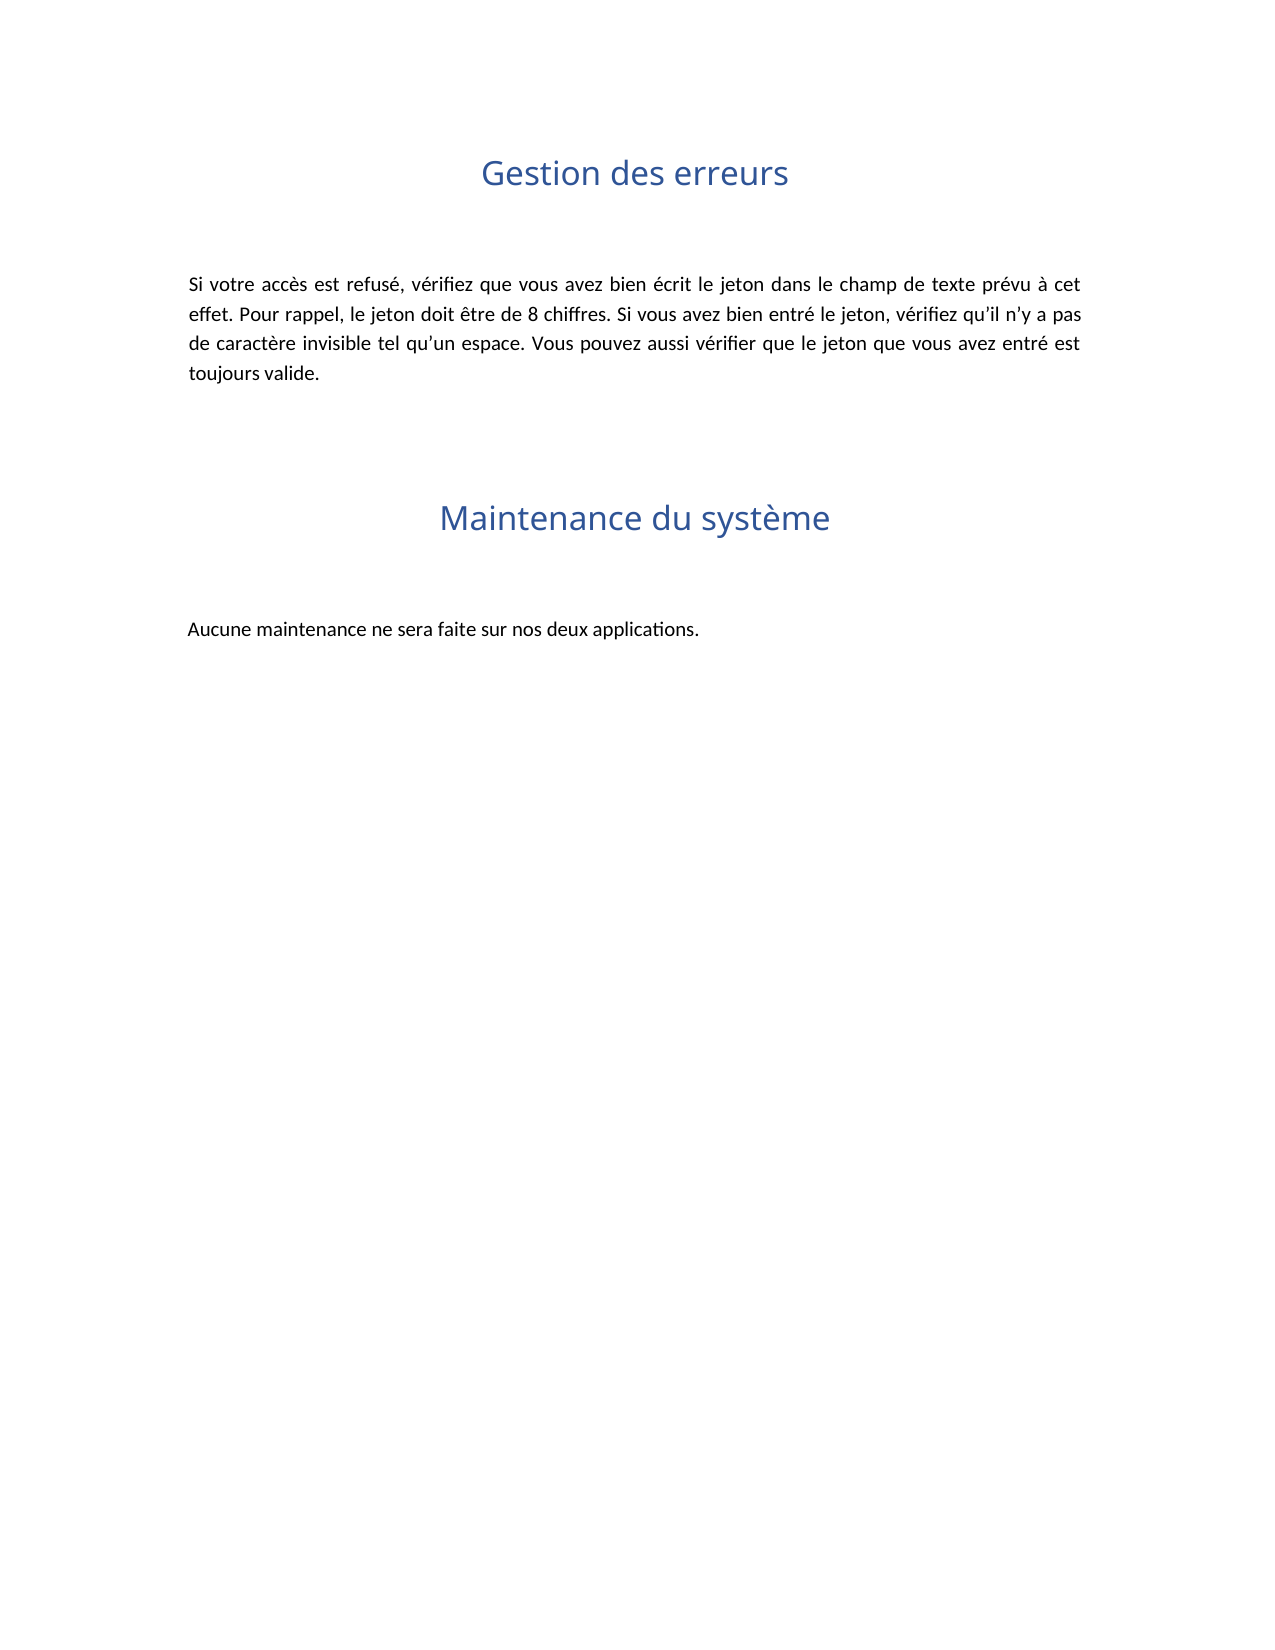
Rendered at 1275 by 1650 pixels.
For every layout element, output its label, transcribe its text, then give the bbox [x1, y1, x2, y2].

text Si votre accès est refusé, vérifiez que vous avez bien écrit le jeton dans le champ de texte prévu à cet effet. Pour rappel, le jeton doit être de 8 chiffres. Si vous avez bien entré le jeton, vérifiez qu’il n’y a pas de caractère invisible tel qu’un espace. Vous pouvez aussi vérifier que le jeton que vous avez entré est toujours valide. [187, 271, 1083, 386]
subtitle Gestion des erreurs [187, 150, 1083, 195]
subtitle Maintenance du système [187, 495, 1083, 541]
text Aucune maintenance ne sera faite sur nos deux applications. [187, 616, 1083, 641]
